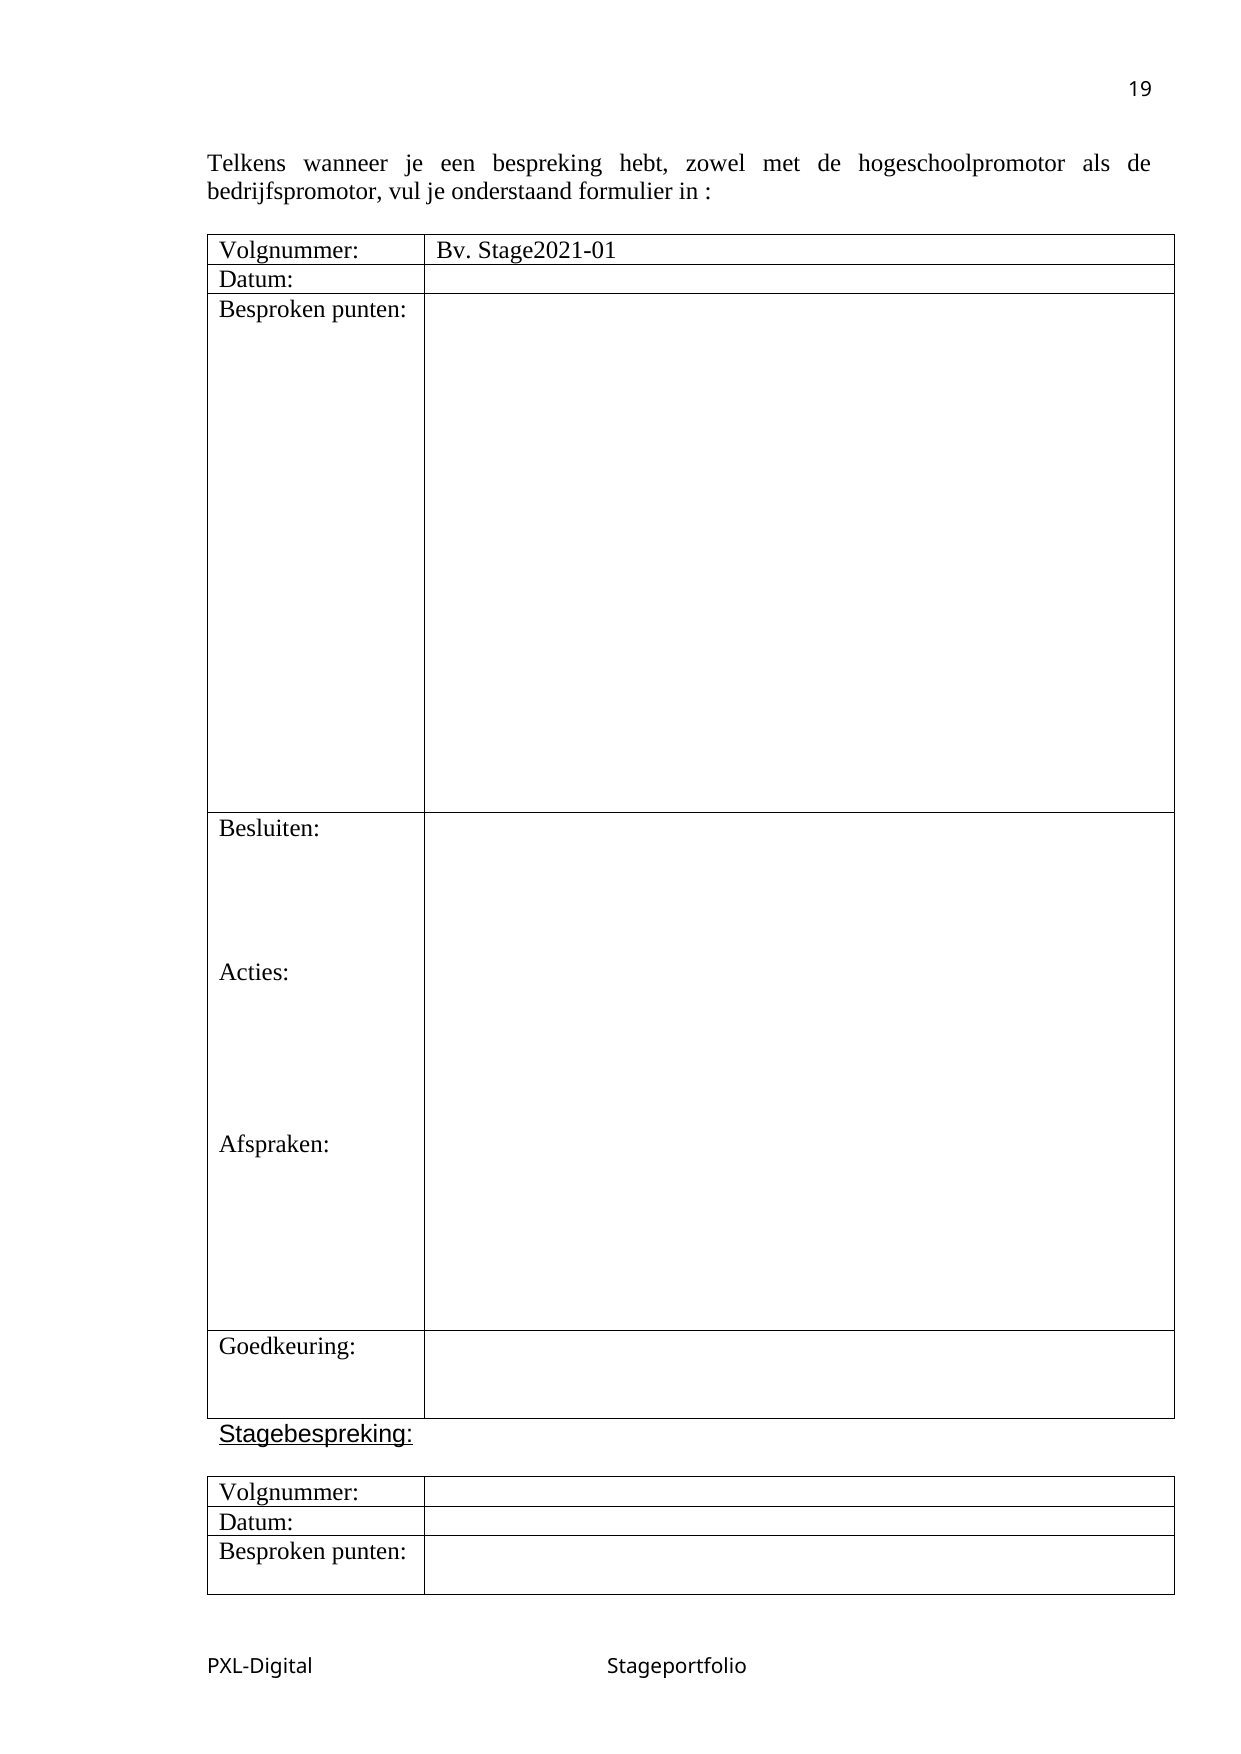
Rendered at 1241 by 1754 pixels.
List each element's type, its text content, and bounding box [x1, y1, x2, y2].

table_cell [425, 813, 1174, 1330]
table_cell Besproken punten: [208, 1536, 424, 1594]
table_header [425, 1477, 1174, 1506]
table_cell Besluiten: Acties: Afspraken: [208, 813, 424, 1330]
table_cell Besproken punten: [208, 294, 424, 812]
table_cell Datum: [208, 265, 424, 293]
text Stagebespreking: [218, 1419, 1152, 1447]
table_cell [425, 265, 1174, 293]
table_cell [425, 1536, 1174, 1594]
table_header Volgnummer: [208, 1477, 424, 1506]
table_cell Datum: [208, 1507, 424, 1535]
table_header Volgnummer: [208, 235, 424, 263]
table_cell [425, 1331, 1174, 1418]
table_cell [425, 294, 1174, 812]
table_cell Goedkeuring: [208, 1331, 424, 1418]
table_cell [425, 1507, 1174, 1535]
table_header Bv. Stage2021-01 [425, 235, 1174, 263]
text Telkens wanneer je een bespreking hebt, zowel met de hogeschoolpromotor als de bedrijfspromotor, vul je onderstaand formulier in : [207, 148, 1152, 205]
